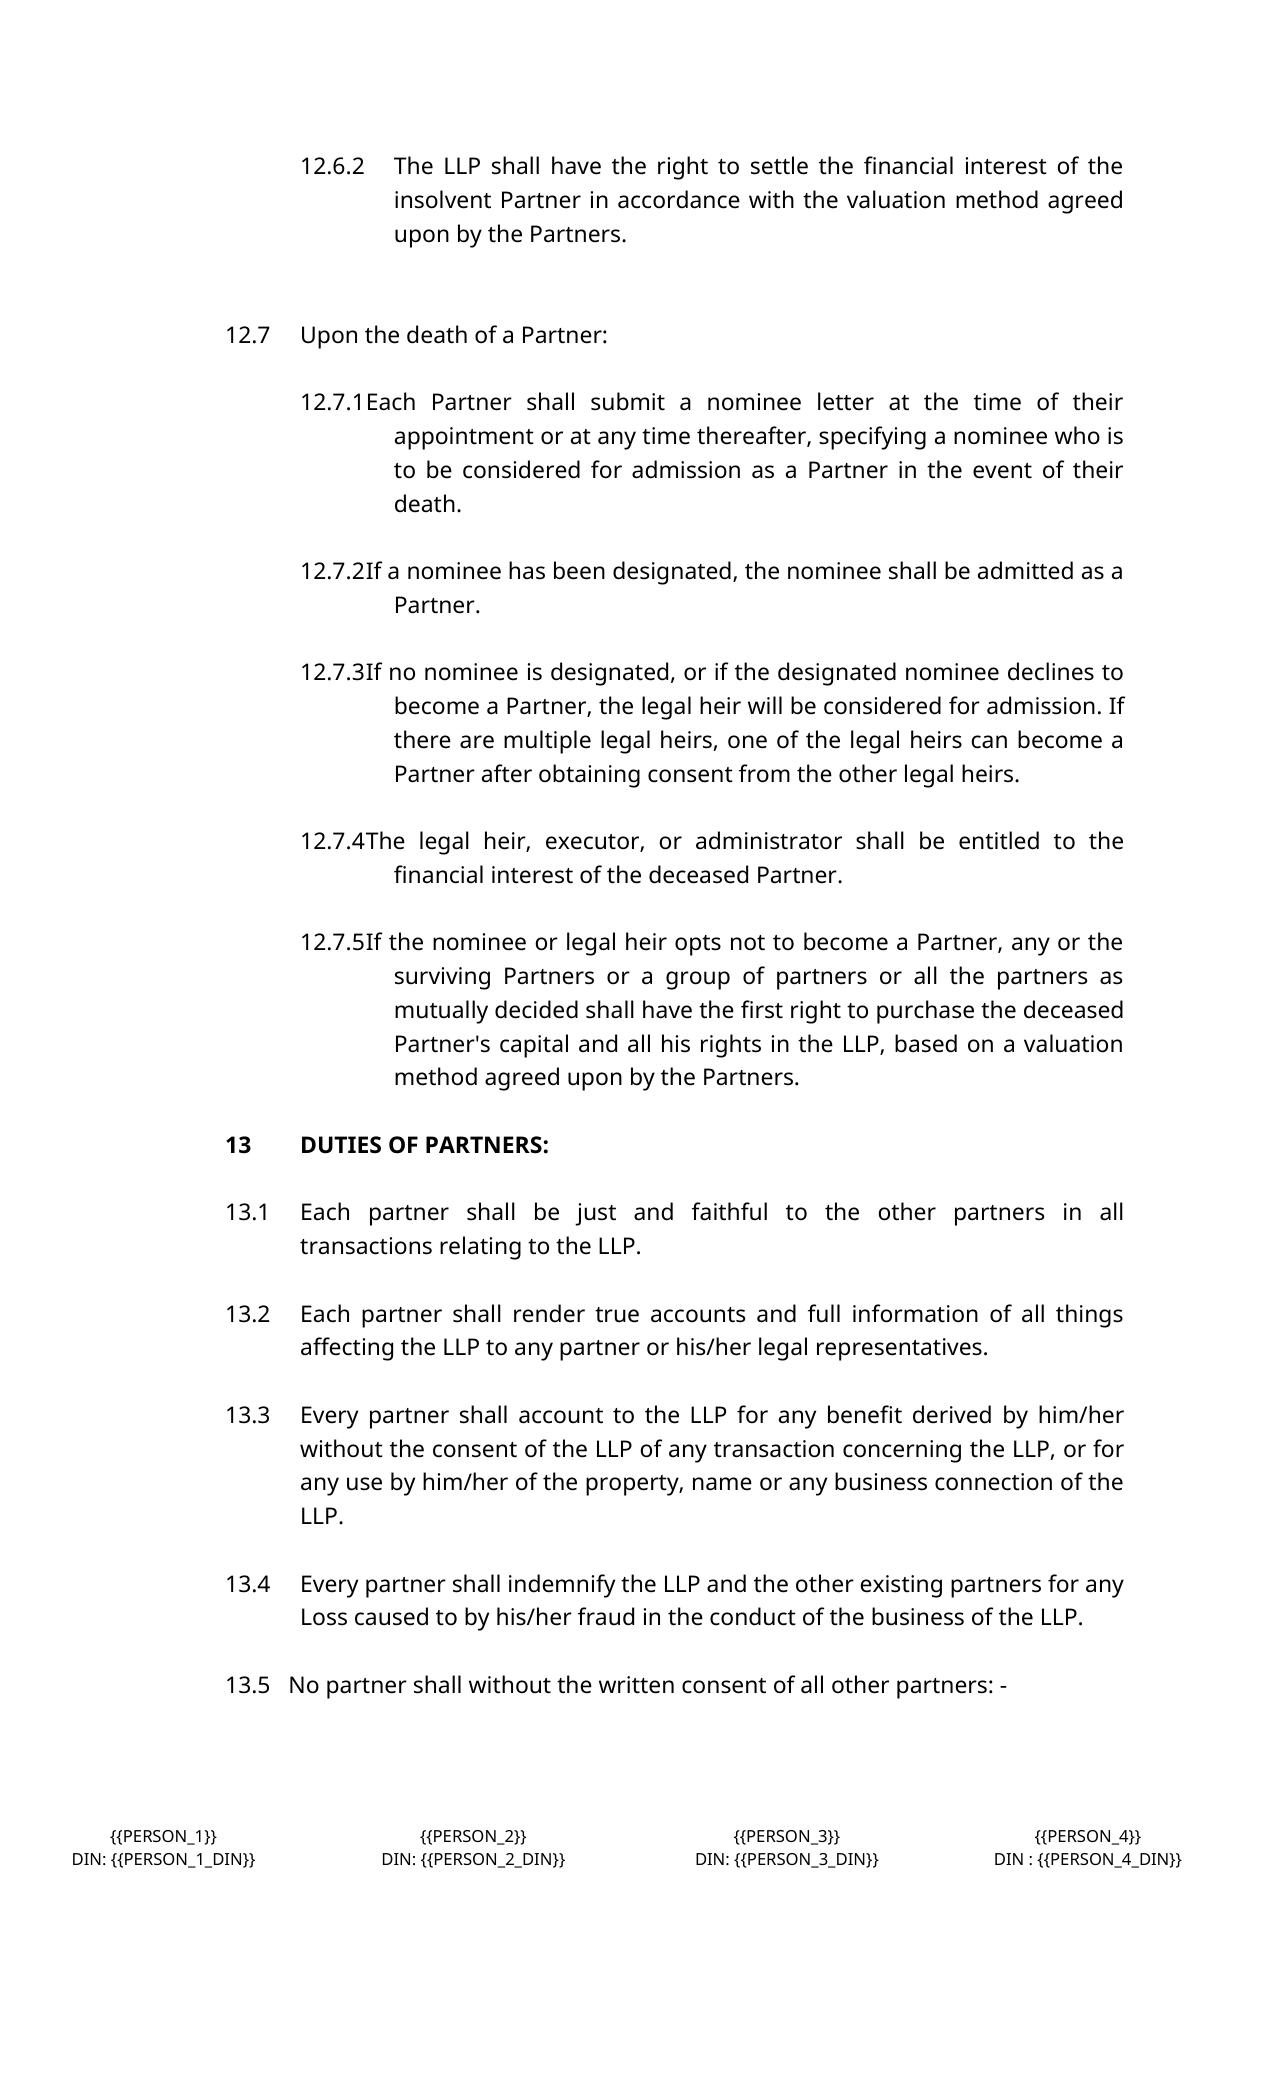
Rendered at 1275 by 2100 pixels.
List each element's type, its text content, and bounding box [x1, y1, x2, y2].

text 12.7 Upon the death of a Partner: [150, 319, 1125, 350]
text 13.5 No partner shall without the written consent of all other partners: - [150, 1669, 1125, 1700]
text 12.6.2 The LLP shall have the right to settle the financial interest of the insolvent Partner in accordance with the valuation method agreed upon by the Partners. [300, 150, 1125, 249]
text 12.7.3 If no nominee is designated, or if the designated nominee declines to become a Partner, the legal heir will be considered for admission. If there are multiple legal heirs, one of the legal heirs can become a Partner after obtaining consent from the other legal heirs. [300, 656, 1125, 789]
text 12.7.4 The legal heir, executor, or administrator shall be entitled to the financial interest of the deceased Partner. [300, 825, 1125, 890]
text 13.2 Each partner shall render true accounts and full information of all things affecting the LLP to any partner or his/her legal representatives. [225, 1297, 1125, 1362]
text 13 DUTIES OF PARTNERS: [150, 1129, 1125, 1160]
text 13.1 Each partner shall be just and faithful to the other partners in all transactions relating to the LLP. [225, 1196, 1125, 1261]
text 12.7.5 If the nominee or legal heir opts not to become a Partner, any or the surviving Partners or a group of partners or all the partners as mutually decided shall have the first right to purchase the deceased Partner's capital and all his rights in the LLP, based on a valuation method agreed upon by the Partners. [300, 926, 1125, 1092]
text 12.7.1 Each Partner shall submit a nominee letter at the time of their appointment or at any time thereafter, specifying a nominee who is to be considered for admission as a Partner in the event of their death. [300, 386, 1125, 519]
text 12.7.2 If a nominee has been designated, the nominee shall be admitted as a Partner. [300, 555, 1125, 620]
